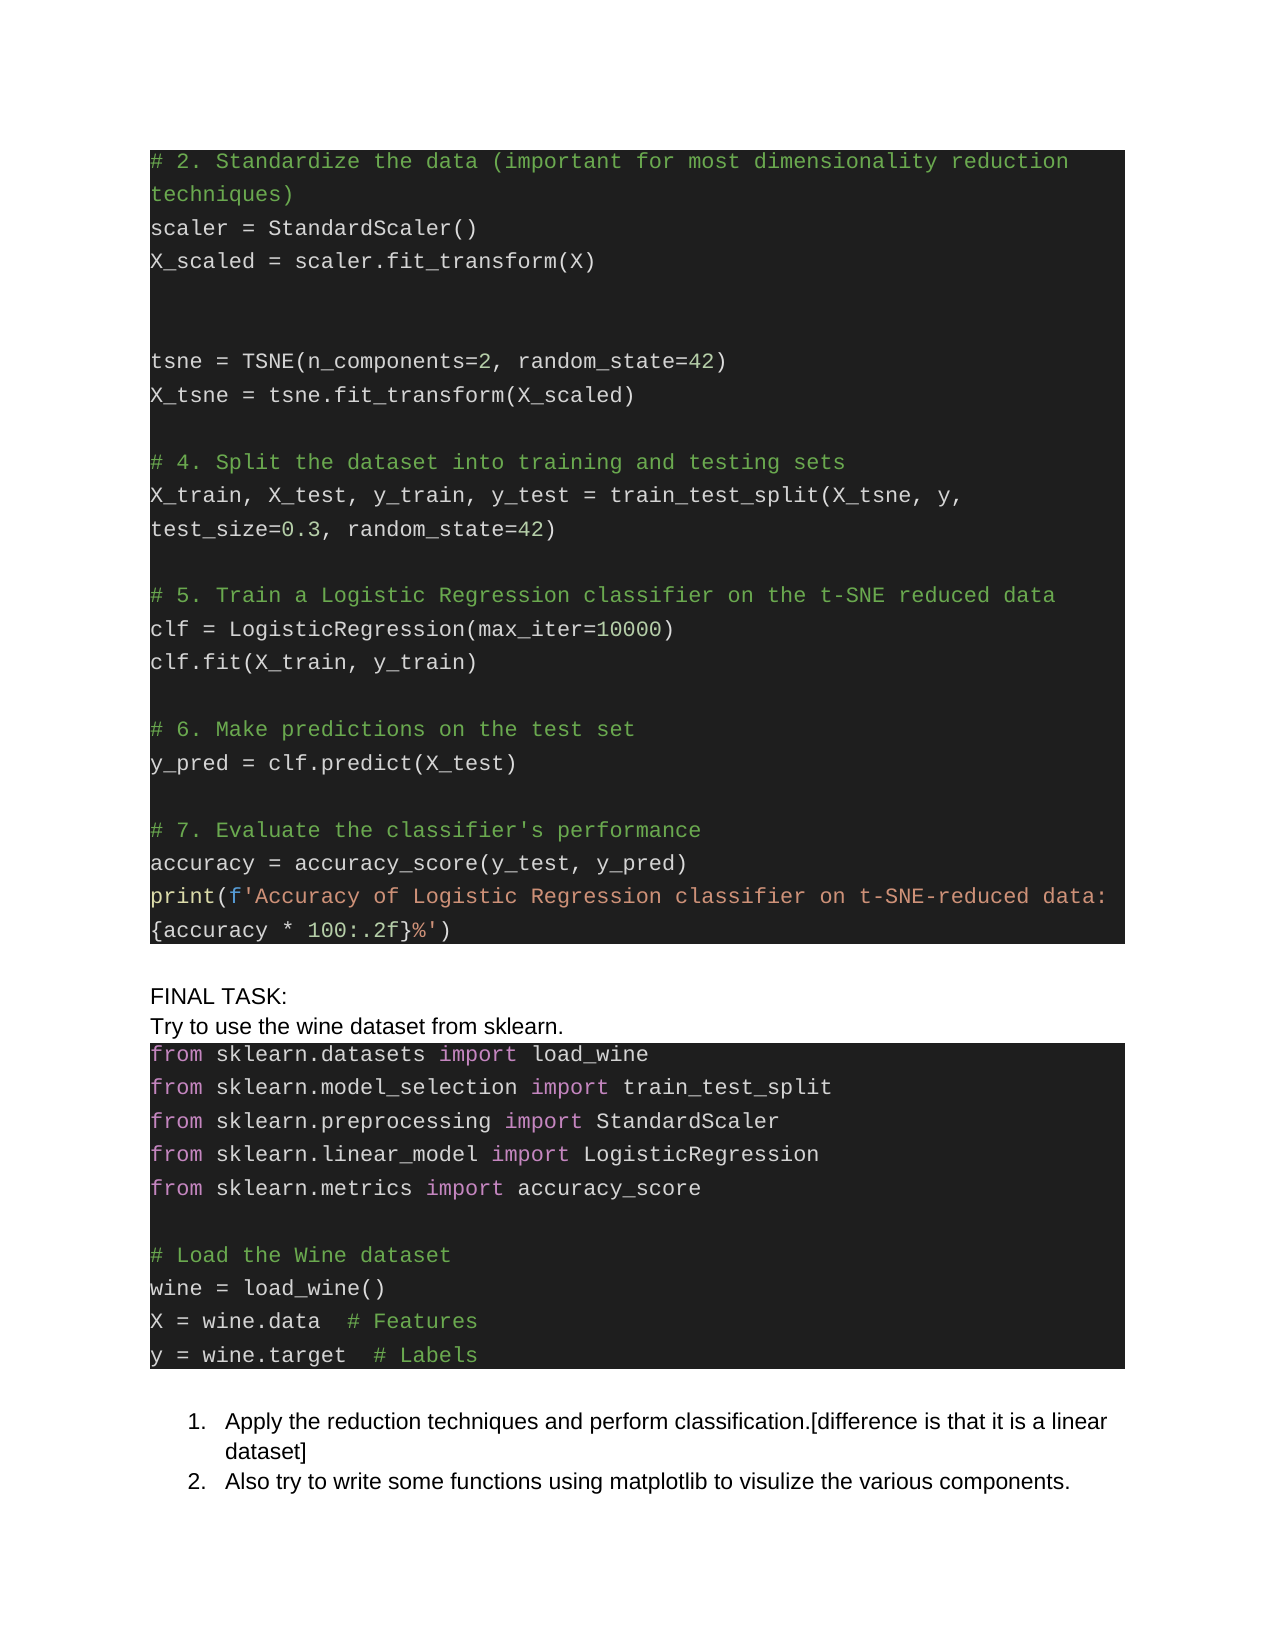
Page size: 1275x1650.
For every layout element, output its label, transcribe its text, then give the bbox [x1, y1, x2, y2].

text X = wine.data # Features [150, 1311, 1125, 1335]
text # 6. Make predictions on the test set [150, 718, 1125, 743]
text X_tsne = tsne.fit_transform(X_scaled) [150, 384, 1125, 409]
text clf.fit(X_train, y_train) [150, 652, 1125, 676]
text # 4. Split the dataset into training and testing sets [150, 451, 1125, 476]
text from sklearn.model_selection import train_test_split [150, 1077, 1125, 1101]
text from sklearn.preprocessing import StandardScaler [150, 1110, 1125, 1135]
text # 2. Standardize the data (important for most dimensionality reduction techniques) [150, 150, 1125, 208]
list Also try to write some functions using matplotlib to visulize the various components. [187, 1468, 1125, 1494]
text X_scaled = scaler.fit_transform(X) [150, 250, 1125, 275]
text # 5. Train a Logistic Regression classifier on the t-SNE reduced data [150, 585, 1125, 609]
text scaler = StandardScaler() [150, 217, 1125, 242]
text accuracy = accuracy_score(y_test, y_pred) [150, 852, 1125, 877]
text clf = LogisticRegression(max_iter=10000) [150, 618, 1125, 643]
text from sklearn.metrics import accuracy_score [150, 1177, 1125, 1202]
text tsne = TSNE(n_components=2, random_state=42) [150, 351, 1125, 375]
text Try to use the wine dataset from sklearn. [150, 1013, 1125, 1039]
text y_pred = clf.predict(X_test) [150, 752, 1125, 777]
text # Load the Wine dataset [150, 1244, 1125, 1268]
text from sklearn.linear_model import LogisticRegression [150, 1143, 1125, 1168]
text y = wine.target # Labels [150, 1344, 1125, 1369]
text print(f'Accuracy of Logistic Regression classifier on t-SNE-reduced data: {accuracy * 100:.2f}%') [150, 886, 1125, 944]
text # 7. Evaluate the classifier's performance [150, 819, 1125, 843]
text wine = load_wine() [150, 1277, 1125, 1302]
list Apply the reduction techniques and perform classification.[difference is that it is a linear dataset] [187, 1408, 1125, 1464]
text X_train, X_test, y_train, y_test = train_test_split(X_tsne, y, test_size=0.3, random_state=42) [150, 484, 1125, 543]
text FINAL TASK: [150, 983, 1125, 1009]
text from sklearn.datasets import load_wine [150, 1043, 1125, 1068]
